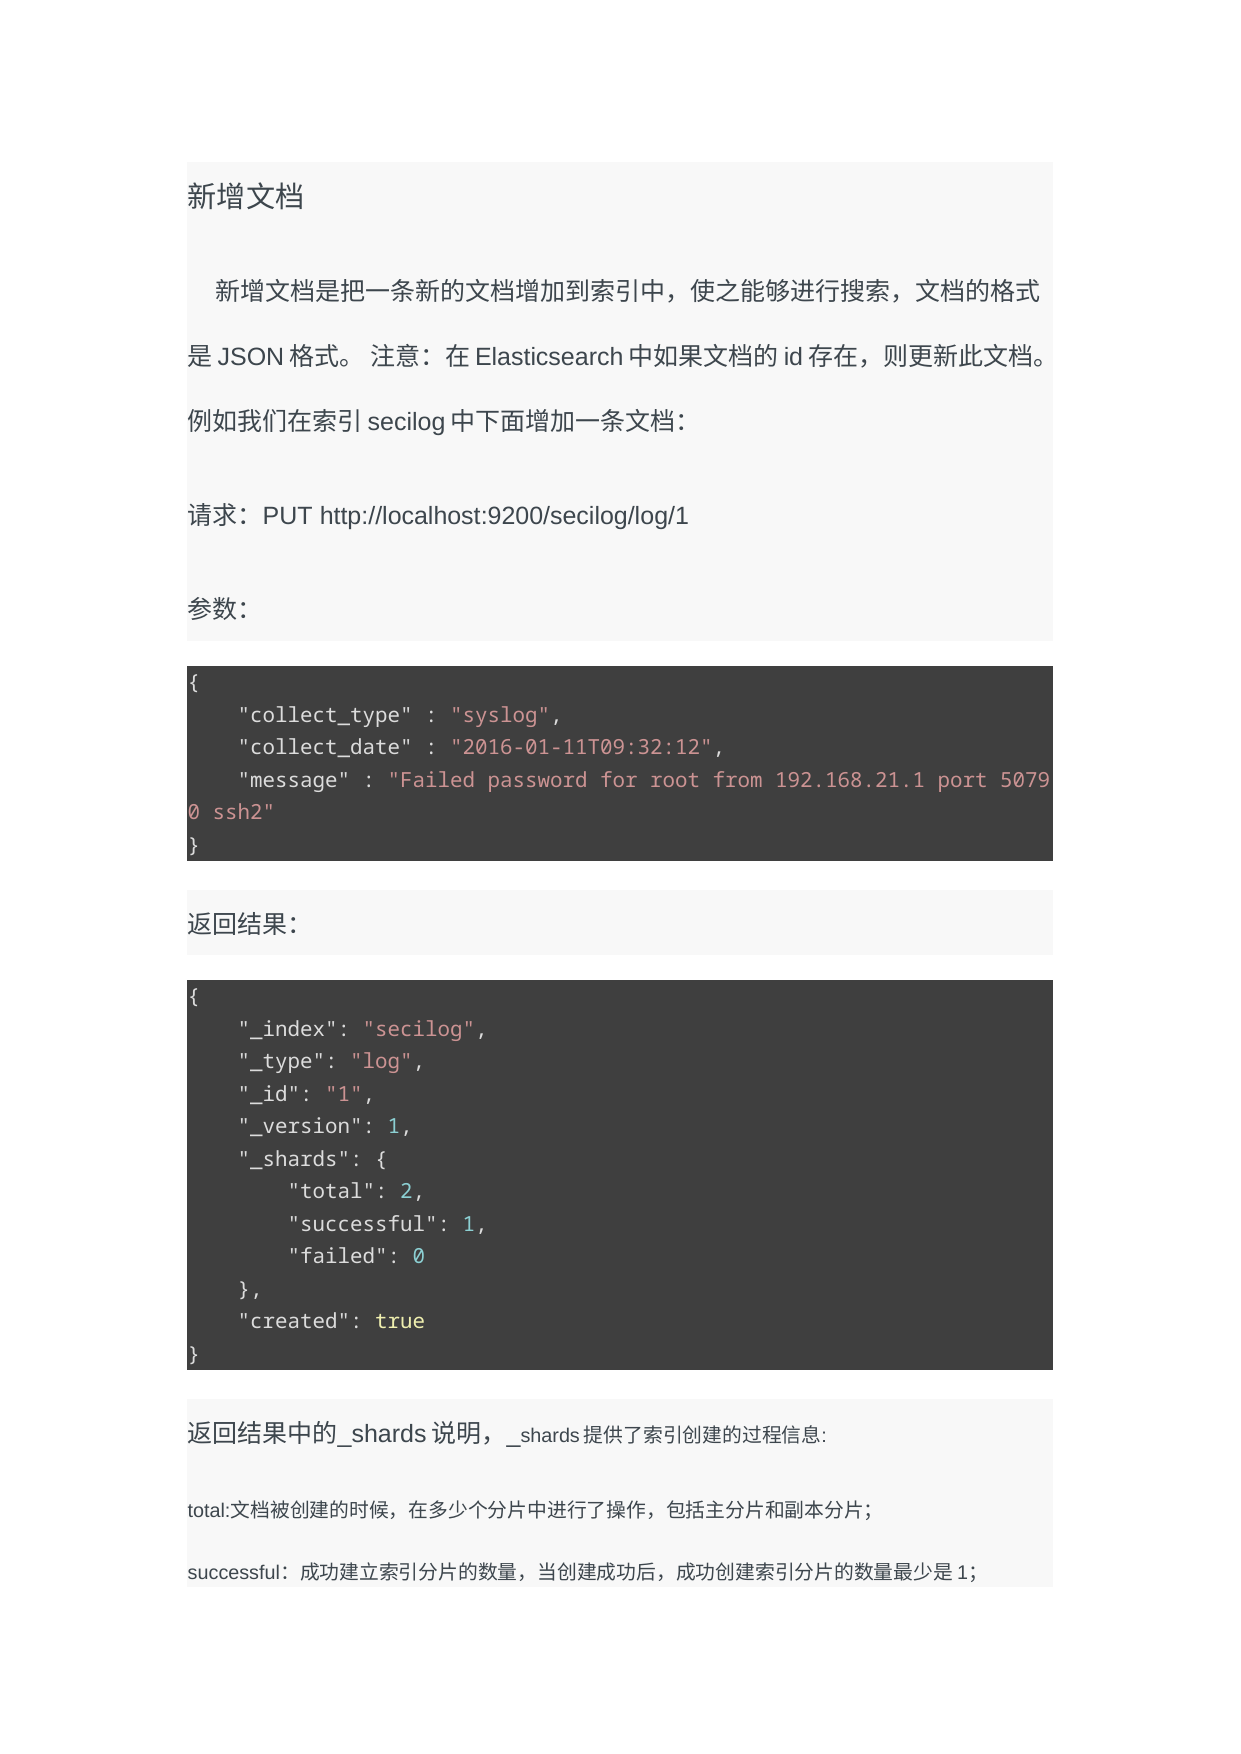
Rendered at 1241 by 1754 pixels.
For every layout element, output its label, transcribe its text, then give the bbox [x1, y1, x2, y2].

subtitle 新增文档 [187, 162, 1053, 227]
text } [187, 828, 1053, 861]
text "_shards": { [187, 1142, 1053, 1175]
text }, [187, 1272, 1053, 1305]
text 返回结果中的_shards说明，_shards提供了索引创建的过程信息: [187, 1399, 1053, 1464]
text 新增文档是把一条新的文档增加到索引中，使之能够进行搜索，文档的格式是JSON格式。 注意：在Elasticsearch中如果文档的id存在，则更新此文档。例如我们在索引secilog中下面增加一条文档： [187, 257, 1053, 452]
text total:文档被创建的时候，在多少个分片中进行了操作，包括主分片和副本分片； [187, 1493, 1053, 1526]
text "total": 2, [187, 1175, 1053, 1207]
text "_type": "log", [187, 1045, 1053, 1077]
text 参数： [187, 576, 1053, 641]
text "collect_type" : "syslog", [187, 698, 1053, 731]
text { [187, 666, 1053, 698]
text successful：成功建立索引分片的数量，当创建成功后，成功创建索引分片的数量最少是1； [187, 1555, 1053, 1587]
text { [187, 980, 1053, 1012]
text "message" : "Failed password for root from 192.168.21.1 port 50790 ssh2" [187, 763, 1053, 828]
text "_version": 1, [187, 1110, 1053, 1142]
text "successful": 1, [187, 1207, 1053, 1240]
text "created": true [187, 1305, 1053, 1337]
text "_id": "1", [187, 1077, 1053, 1110]
text "failed": 0 [187, 1240, 1053, 1272]
text "collect_date" : "2016-01-11T09:32:12", [187, 731, 1053, 763]
text "_index": "secilog", [187, 1012, 1053, 1045]
text 请求：PUT http://localhost:9200/secilog/log/1 [187, 481, 1053, 546]
text 返回结果： [187, 890, 1053, 955]
text } [187, 1337, 1053, 1370]
